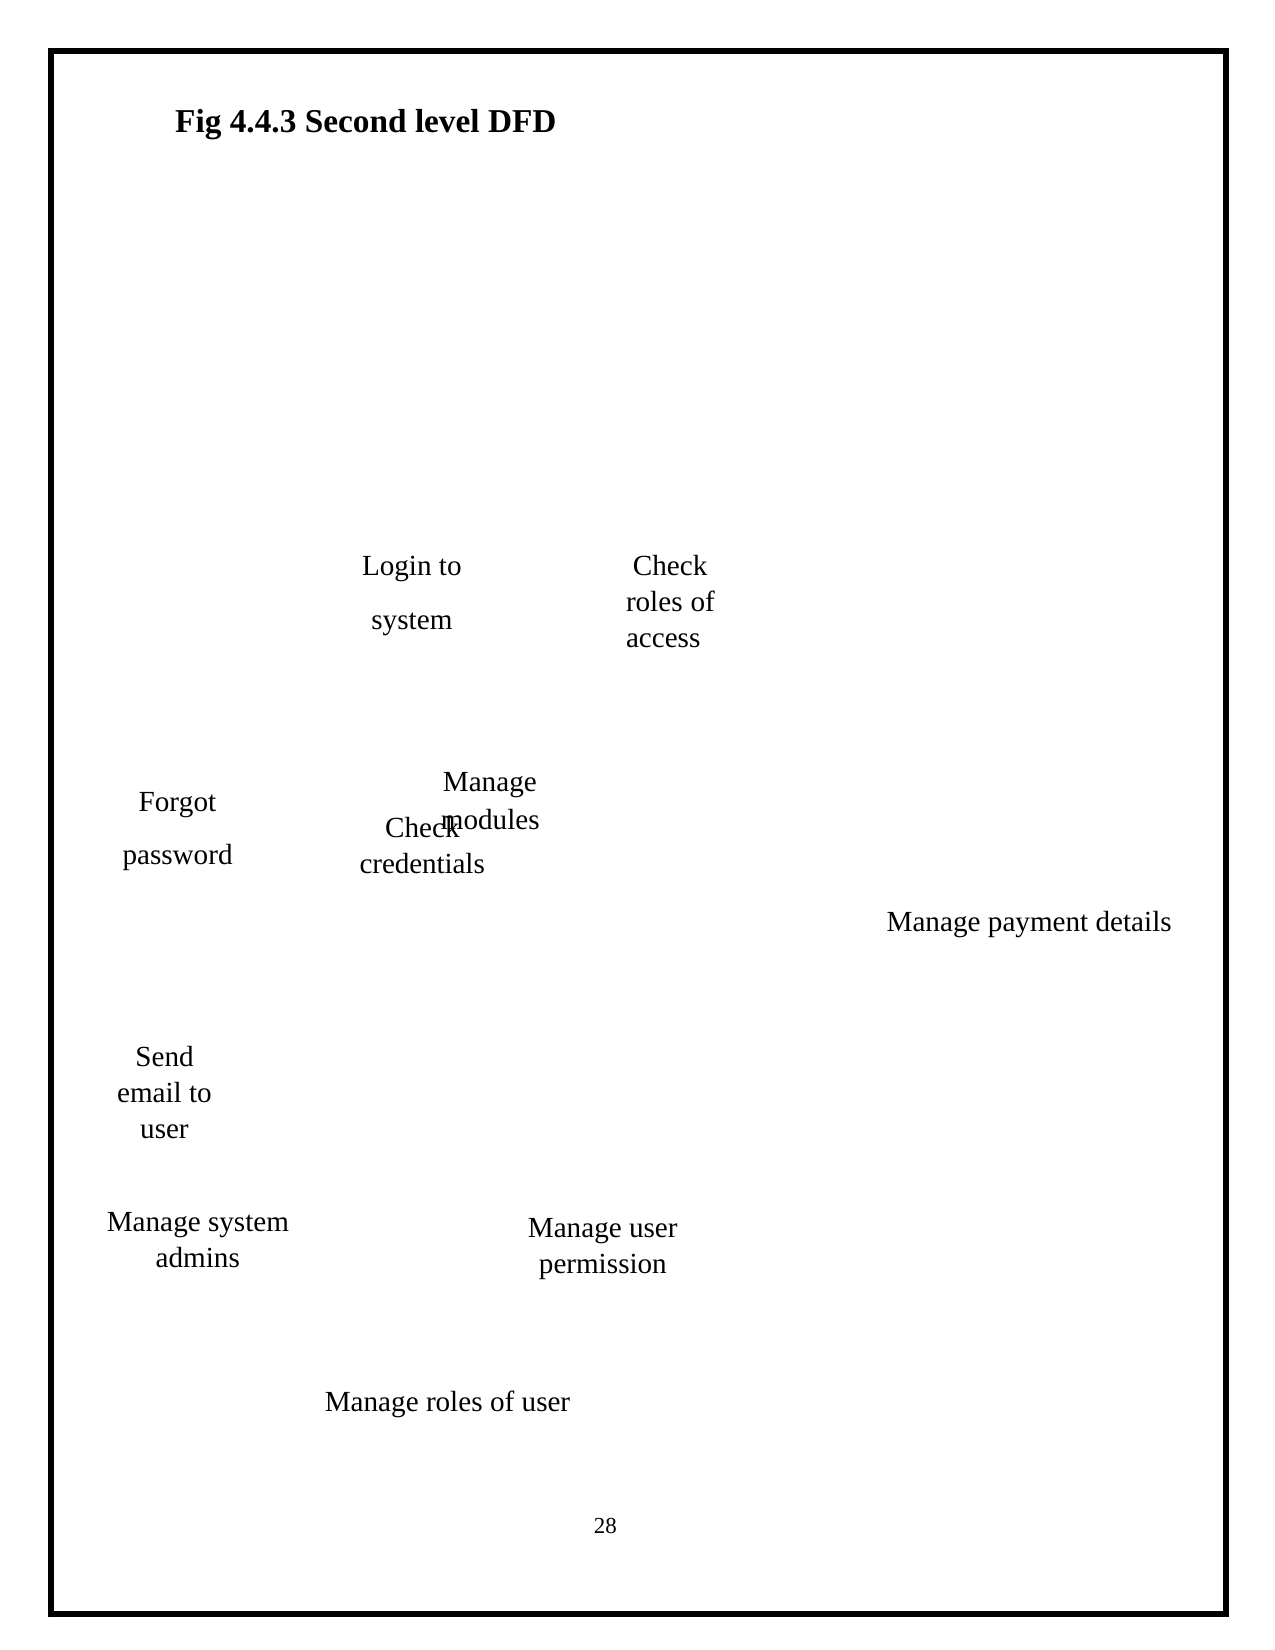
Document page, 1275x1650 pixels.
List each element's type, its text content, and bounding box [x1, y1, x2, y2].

text Fig 4.4.3 Second level DFD [175, 101, 1200, 140]
